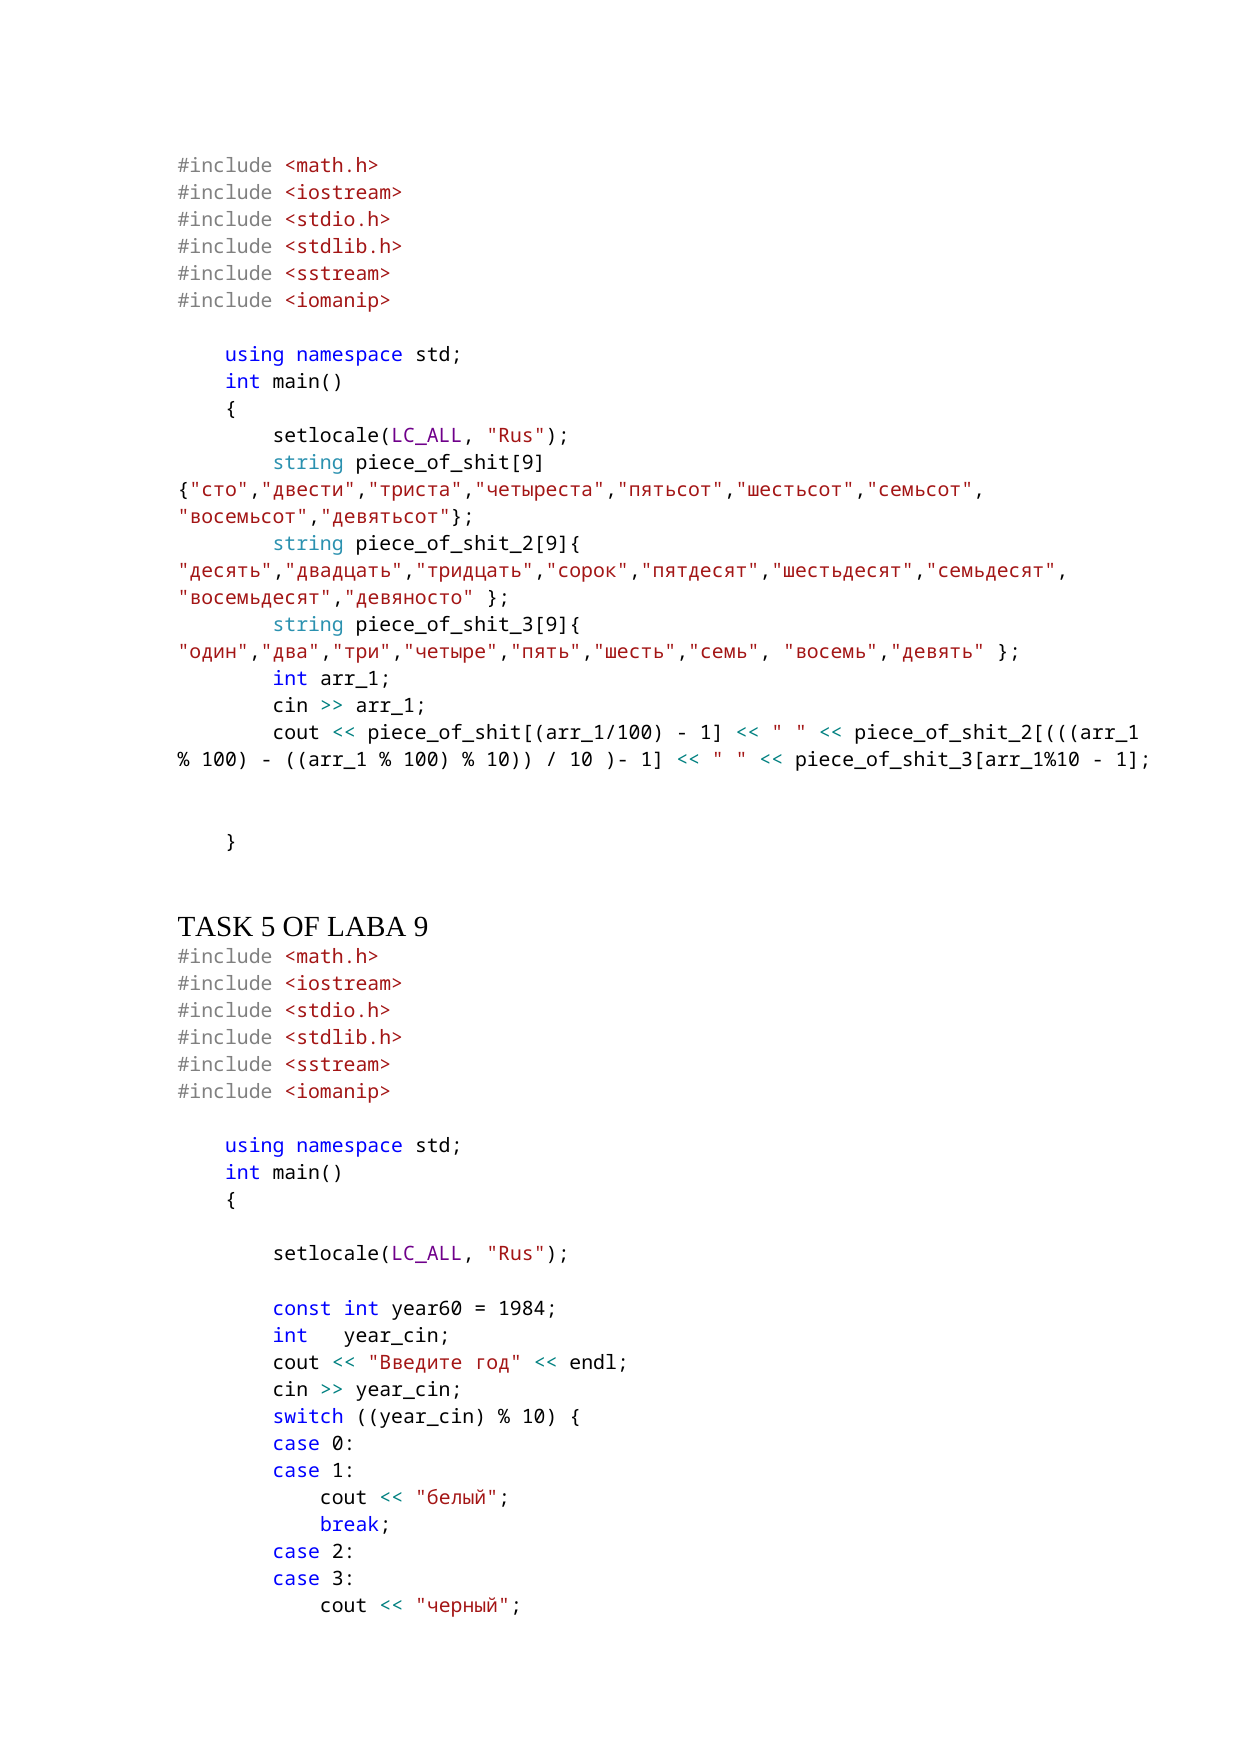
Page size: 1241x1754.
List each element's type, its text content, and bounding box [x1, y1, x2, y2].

text string piece_of_shit_2[9]{ "десять","двадцать","тридцать","сорок","пятдесят","шестьдесят","семьдесят", "восемьдесят","девяносто" }; [177, 529, 1152, 610]
text break; [177, 1510, 1152, 1537]
text case 2: [177, 1537, 1152, 1564]
text } [177, 827, 1152, 909]
text #include <stdlib.h> [177, 1024, 1152, 1051]
text #include <iostream> [177, 179, 1152, 206]
text { [177, 394, 1152, 421]
text { [177, 1186, 1152, 1212]
text #include <iomanip> [177, 1078, 1152, 1104]
text switch ((year_cin) % 10) { [177, 1402, 1152, 1429]
text #include <sstream> [177, 259, 1152, 287]
text string piece_of_shit_3[9]{ "один","два","три","четыре","пять","шесть","семь", "восемь","девять" }; [177, 610, 1152, 664]
text case 3: [177, 1564, 1152, 1591]
text cout << "Введите год" << endl; [177, 1348, 1152, 1375]
text #include <stdio.h> [177, 997, 1152, 1024]
text int main() [177, 1158, 1152, 1186]
text using namespace std; [177, 1132, 1152, 1158]
text #include <iostream> [177, 970, 1152, 997]
text case 0: [177, 1429, 1152, 1456]
text const int year60 = 1984; [177, 1294, 1152, 1321]
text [177, 118, 1152, 179]
text cout << piece_of_shit[(arr_1/100) - 1] << " " << piece_of_shit_2[(((arr_1 % 100) - ((arr_1 % 100) % 10)) / 10 )- 1] << " " << piece_of_shit_3[arr_1%10 - 1]; [177, 718, 1152, 772]
text cout << "черный"; [177, 1591, 1152, 1618]
text using namespace std; [177, 341, 1152, 367]
text #include <stdlib.h> [177, 233, 1152, 259]
text #include <sstream> [177, 1051, 1152, 1078]
text cin >> arr_1; [177, 691, 1152, 718]
text cin >> year_cin; [177, 1375, 1152, 1402]
text string piece_of_shit[9]{"сто","двести","триста","четыреста","пятьсот","шестьсот","семьсот", "восемьсот","девятьсот"}; [177, 448, 1152, 529]
text cout << "белый"; [177, 1483, 1152, 1510]
text setlocale(LC_ALL, "Rus"); [177, 1239, 1152, 1266]
text #include <iomanip> [177, 287, 1152, 313]
text case 1: [177, 1456, 1152, 1483]
text int year_cin; [177, 1321, 1152, 1348]
text int arr_1; [177, 664, 1152, 691]
text setlocale(LC_ALL, "Rus"); [177, 421, 1152, 448]
text TASK 5 OF LABA 9 #include <math.h> [177, 909, 1152, 970]
text #include <stdio.h> [177, 206, 1152, 233]
text int main() [177, 367, 1152, 394]
